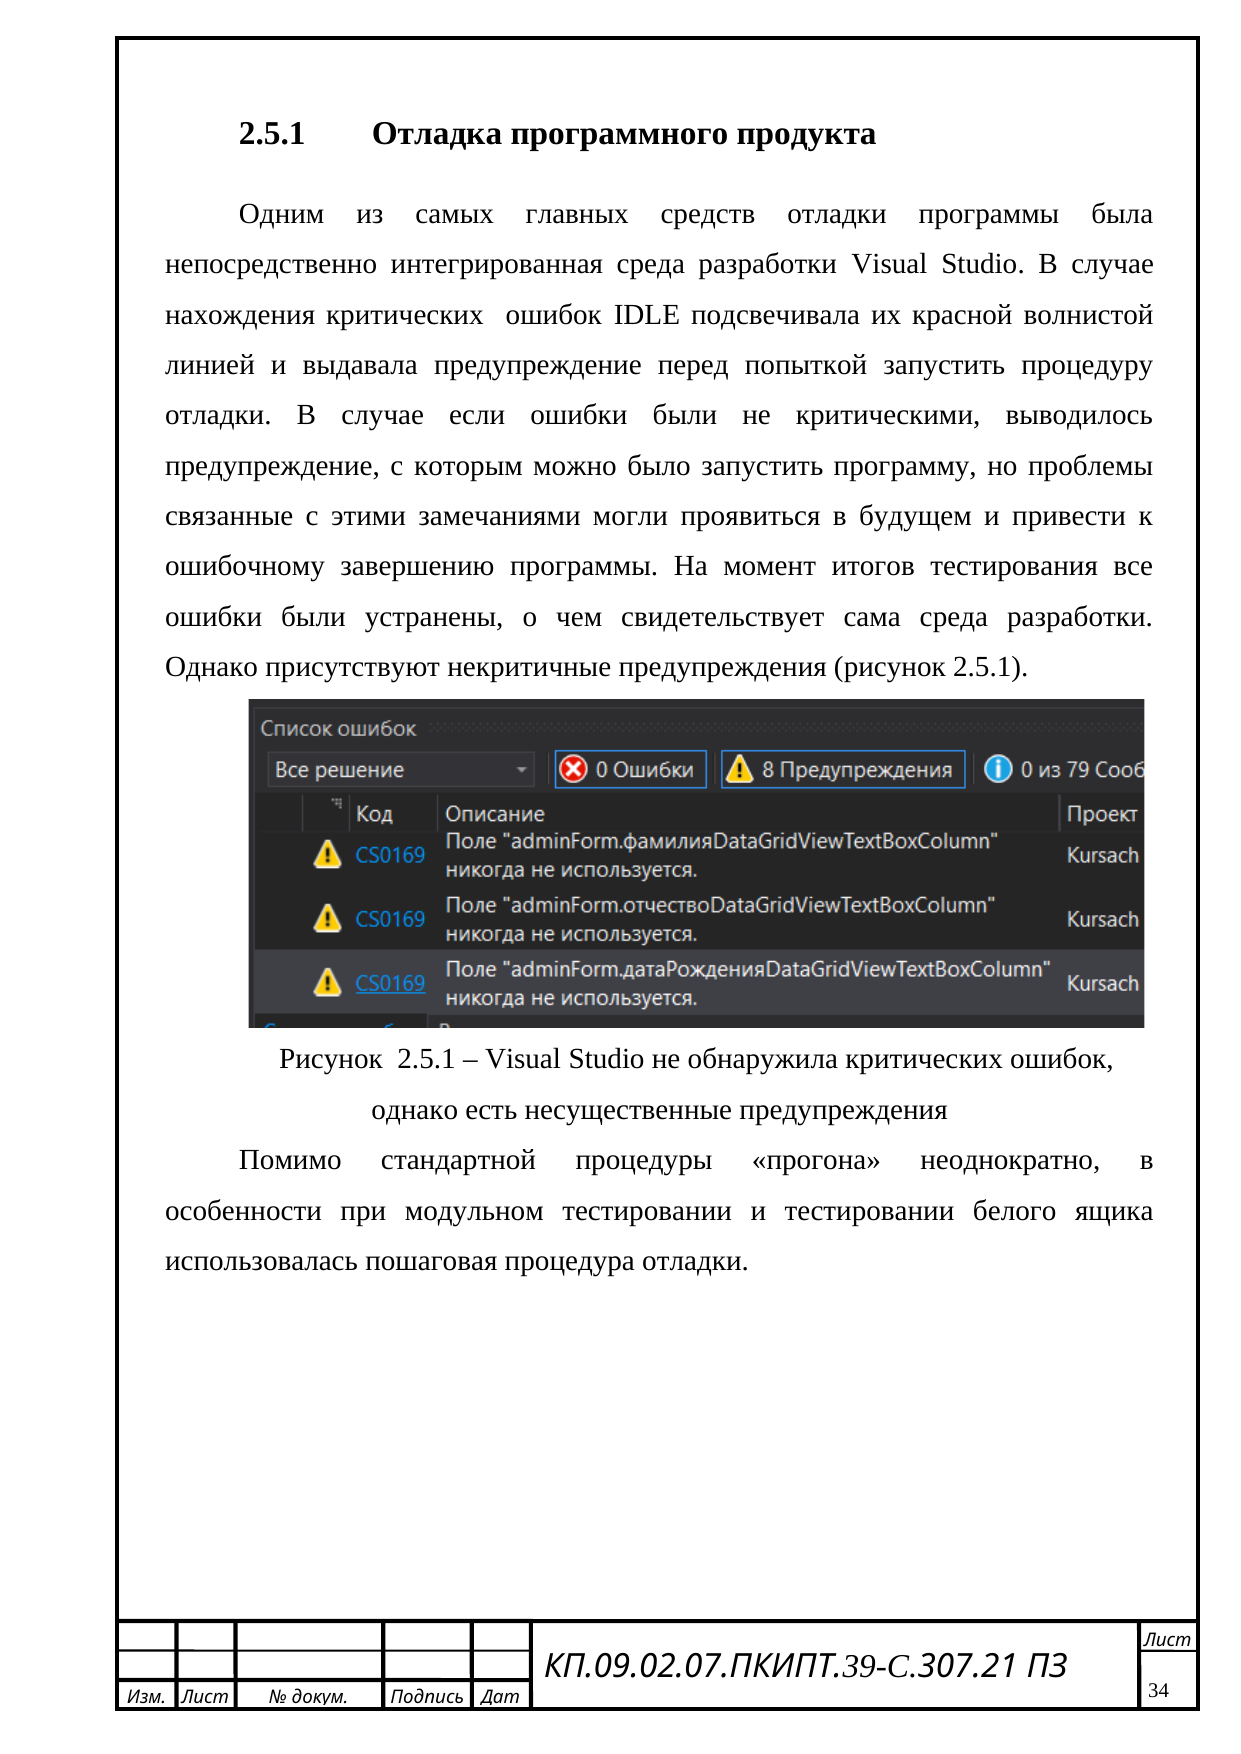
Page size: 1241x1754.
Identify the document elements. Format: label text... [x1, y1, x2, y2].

list Отладка программного продукта [150, 114, 1162, 152]
text Рисунок 2.5.1 – Visual Studio не обнаружила критических ошибок, однако есть несущественные предупреждения [165, 1042, 1154, 1126]
text Помимо стандартной процедуры «прогона» неоднократно, в особенности при модульном тестировании и тестировании белого ящика использовалась пошаговая процедура отладки. [165, 1142, 1154, 1276]
text Одним из самых главных средств отладки программы была непосредственно интегрированная среда разработки Visual Studio. В случае нахождения критических ошибок IDLE подсвечивала их красной волнистой линией и выдавала предупреждение перед попыткой запустить процедуру отладки. В случае если ошибки были не критическими, выводилось предупреждение, с которым можно было запустить программу, но проблемы связанные с этими замечаниями могли проявиться в будущем и привести к ошибочному завершению программы. На момент итогов тестирования все ошибки были устранены, о чем свидетельствует сама среда разработки. Однако присутствуют некритичные предупреждения (рисунок 2.5.1). [165, 196, 1154, 682]
picture [248, 699, 1145, 1028]
